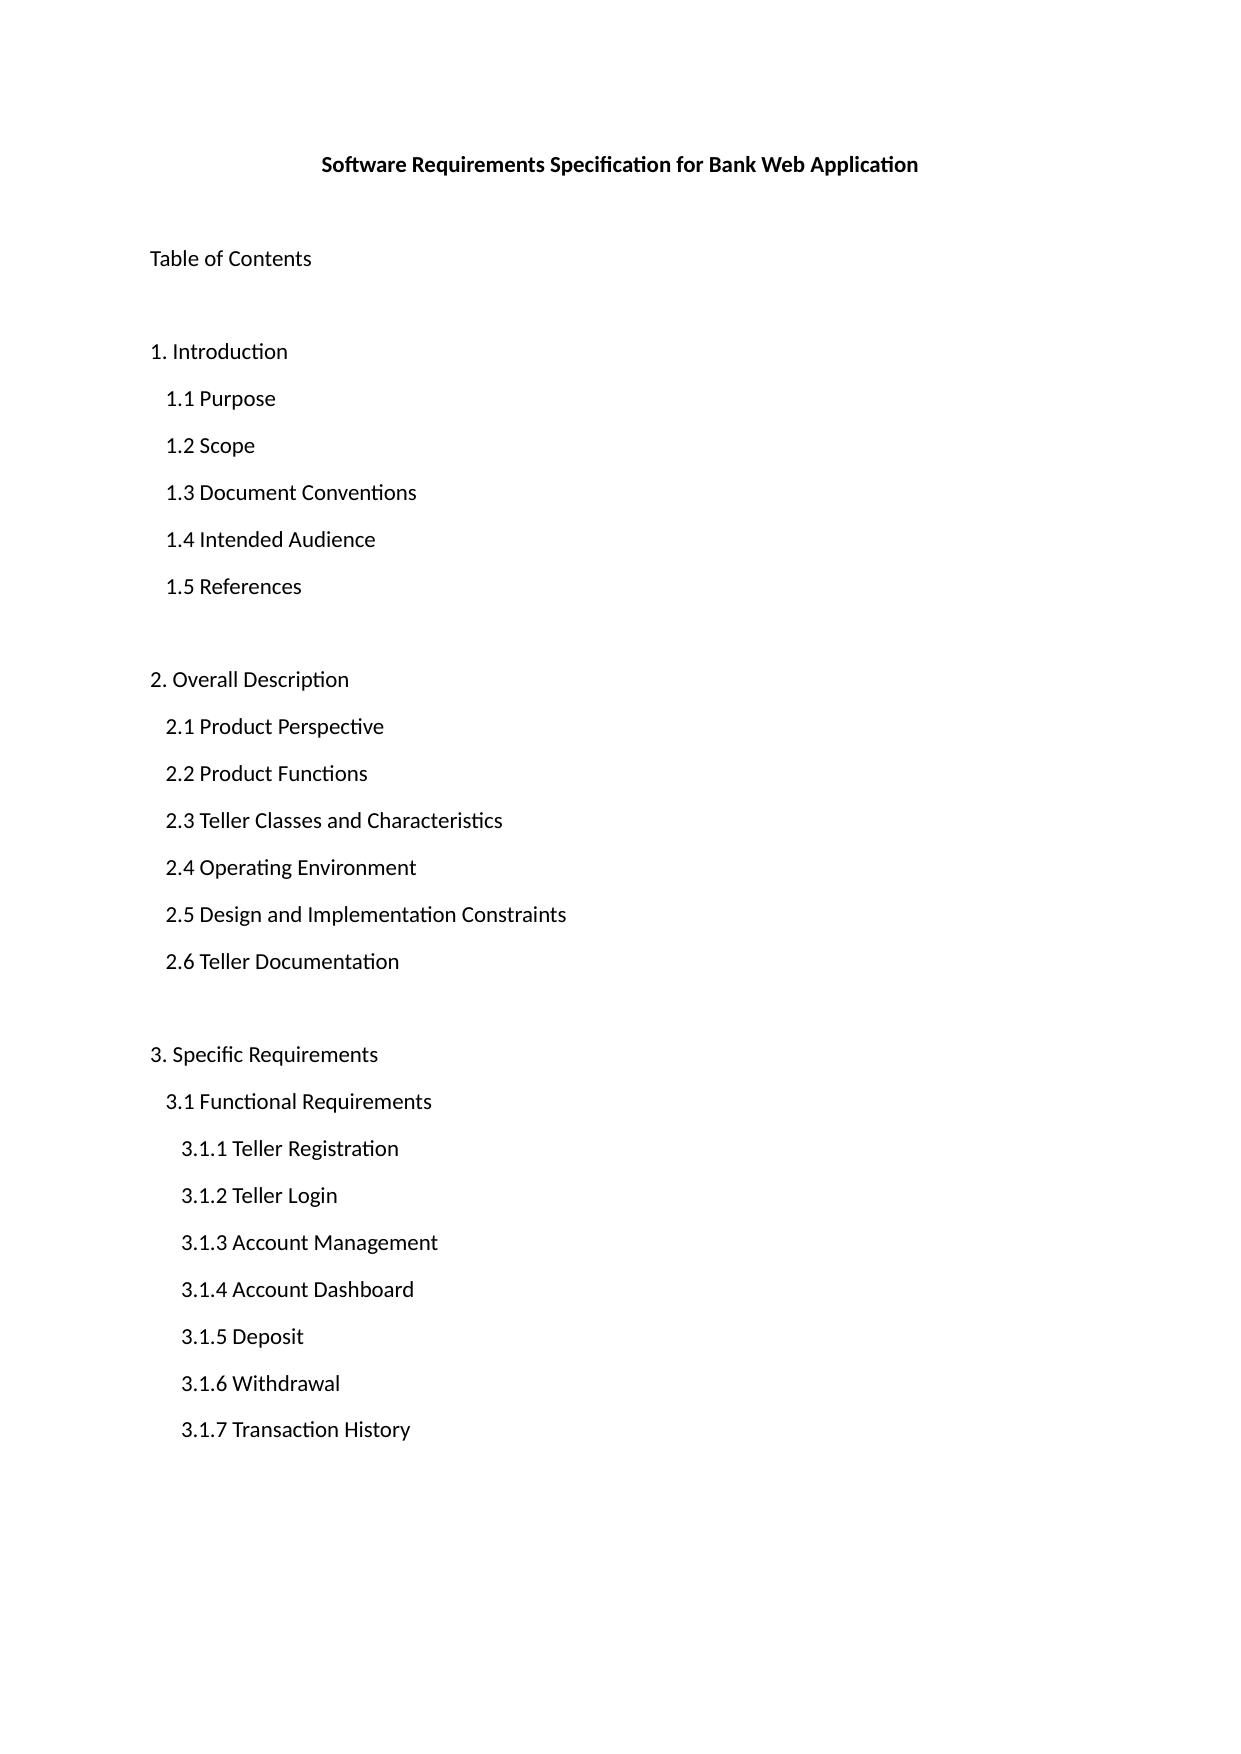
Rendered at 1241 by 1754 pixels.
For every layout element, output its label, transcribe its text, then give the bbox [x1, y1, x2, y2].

text 1. Introduction [150, 337, 1090, 366]
text Software Requirements Specification for Bank Web Application [150, 150, 1090, 178]
text 1.3 Document Conventions [150, 478, 1090, 506]
text 3. Specific Requirements [150, 1041, 1090, 1069]
text 3.1.1 Teller Registration [150, 1134, 1090, 1162]
text 2.5 Design and Implementation Constraints [150, 900, 1090, 928]
text 2.6 Teller Documentation [150, 947, 1090, 975]
text 2. Overall Description [150, 666, 1090, 694]
text 3.1.5 Deposit [150, 1322, 1090, 1350]
text 1.4 Intended Audience [150, 525, 1090, 553]
text 1.2 Scope [150, 431, 1090, 459]
text 3.1 Functional Requirements [150, 1087, 1090, 1116]
text 3.1.6 Withdrawal [150, 1369, 1090, 1397]
text 1.1 Purpose [150, 384, 1090, 412]
text 3.1.4 Account Dashboard [150, 1275, 1090, 1303]
text 1.5 References [150, 572, 1090, 600]
text 2.1 Product Perspective [150, 712, 1090, 741]
text 3.1.7 Transaction History [150, 1416, 1090, 1444]
text 3.1.3 Account Management [150, 1228, 1090, 1256]
text 2.2 Product Functions [150, 759, 1090, 787]
text 2.3 Teller Classes and Characteristics [150, 806, 1090, 834]
text 2.4 Operating Environment [150, 853, 1090, 881]
text Table of Contents [150, 244, 1090, 272]
text 3.1.2 Teller Login [150, 1181, 1090, 1209]
